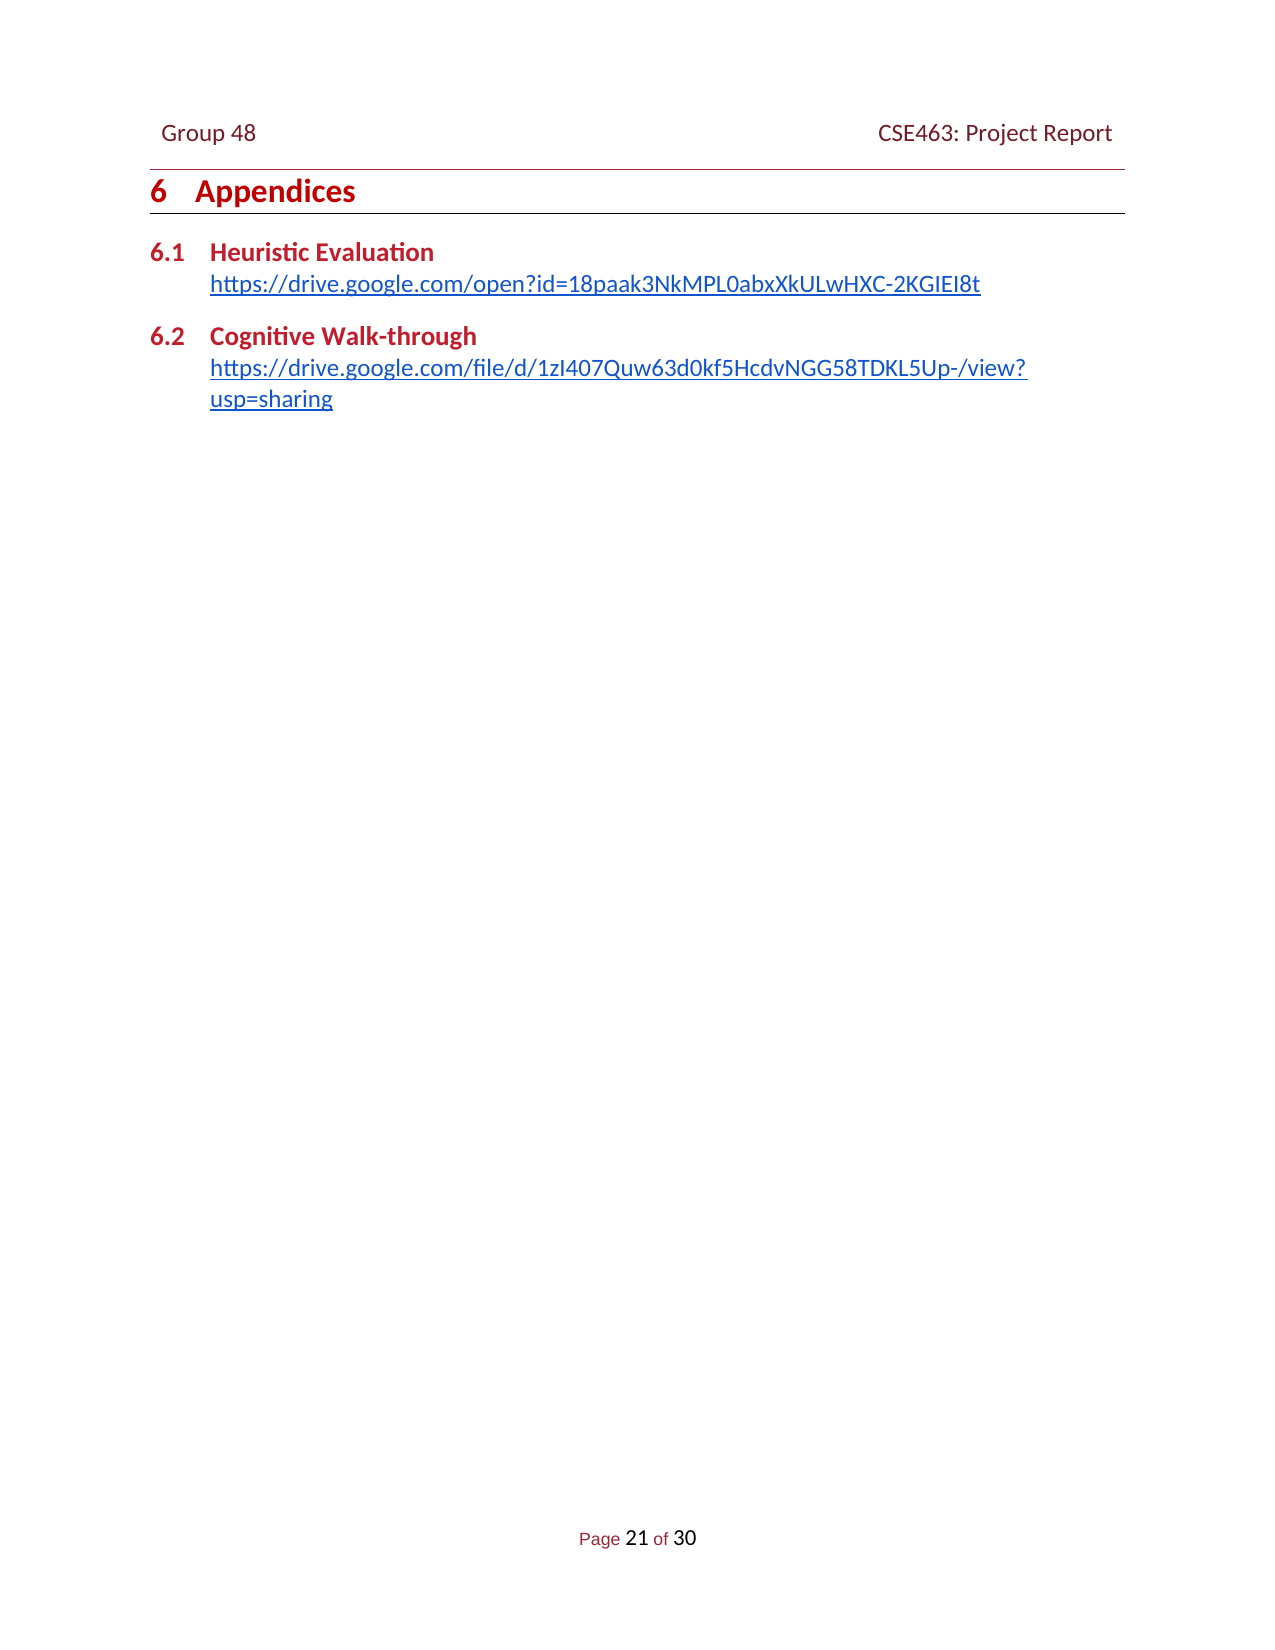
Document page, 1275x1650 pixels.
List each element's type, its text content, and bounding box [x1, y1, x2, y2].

subtitle Cognitive Walk-through https://drive.google.com/file/d/1zI407Quw63d0kf5HcdvNGG58TDKL5Up-/view?usp=sharing [150, 319, 1125, 413]
subtitle Appendices [150, 170, 1125, 213]
subtitle Heuristic Evaluation https://drive.google.com/open?id=18paak3NkMPL0abxXkULwHXC-2KGIEI8t [150, 235, 1125, 299]
